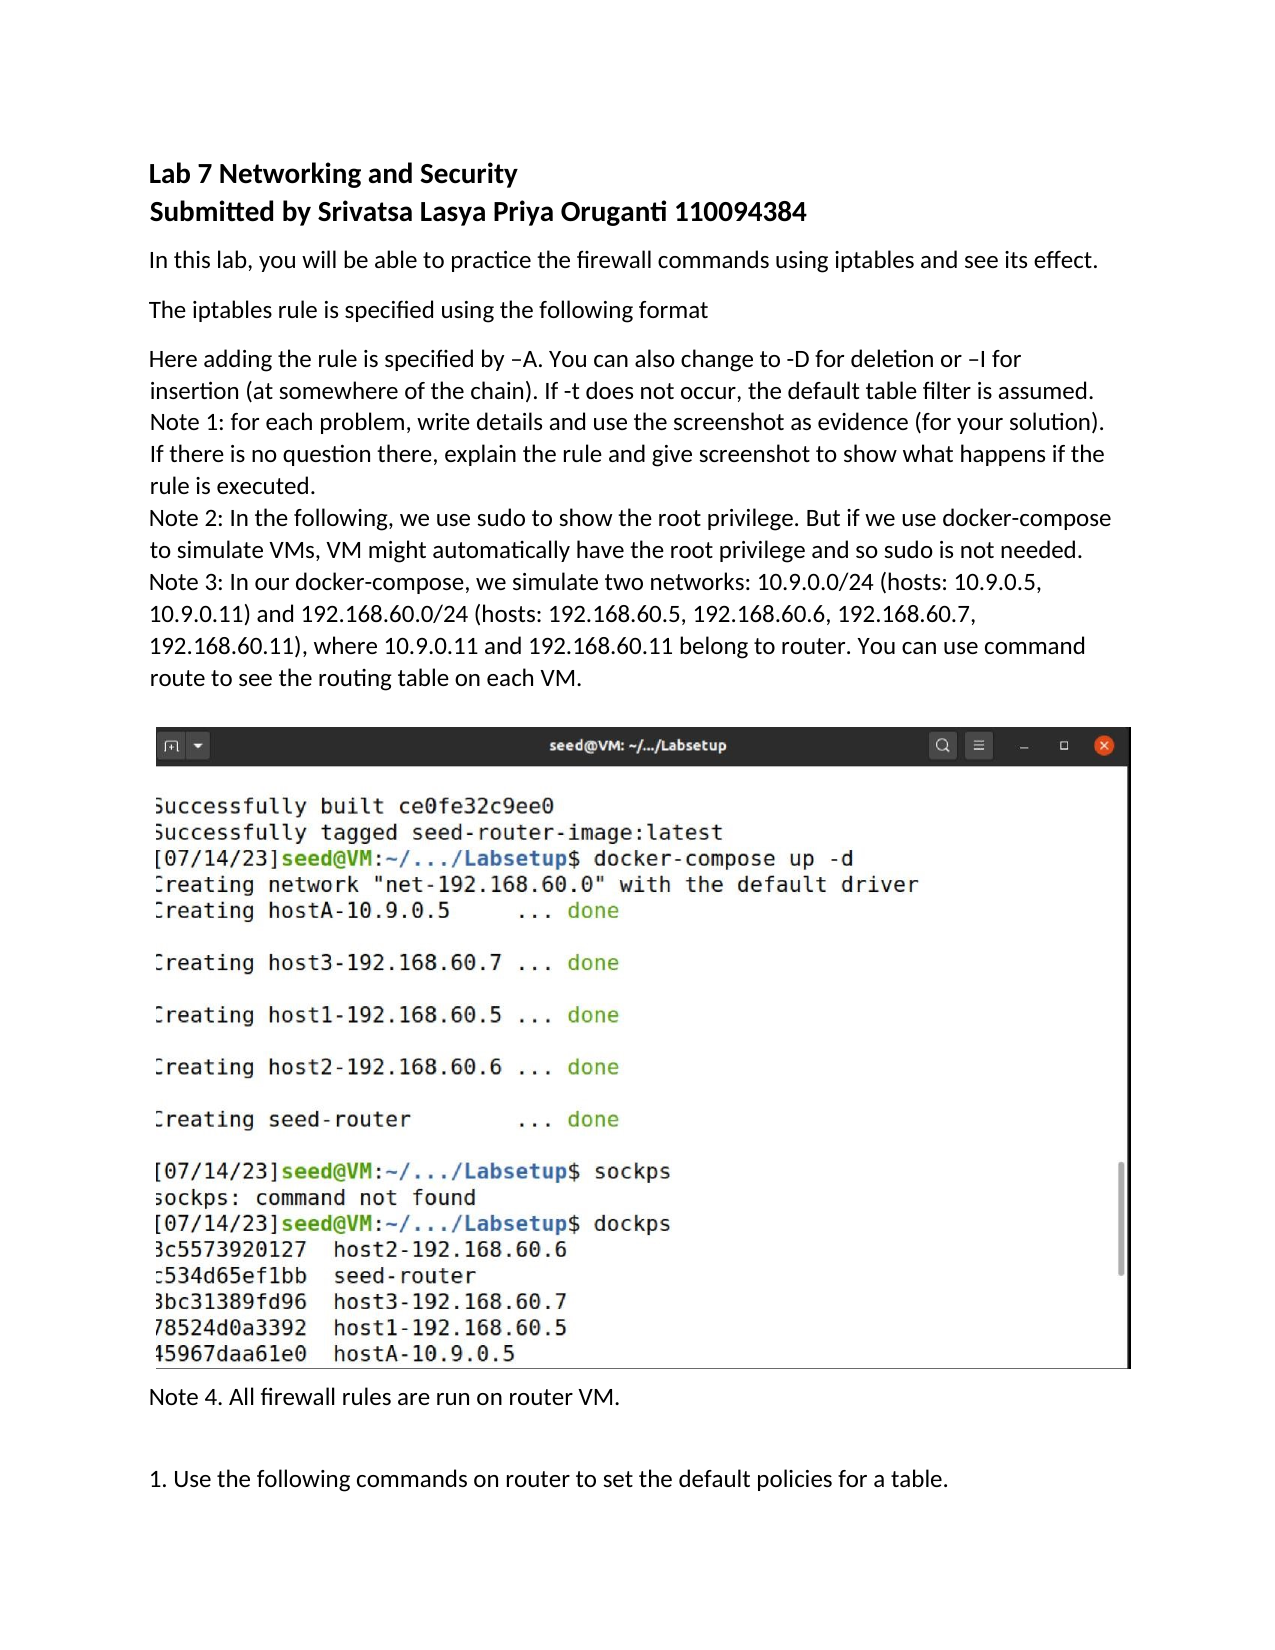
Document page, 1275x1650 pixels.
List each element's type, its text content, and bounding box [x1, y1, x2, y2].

text Note 2: In the following, we use sudo to show the root privilege. But if we use docker-compose to simulate VMs, VM might automatically have the root privilege and so sudo is not needed. [148, 502, 1121, 564]
text 192.168.60.11), where 10.9.0.11 and 192.168.60.11 belong to router. You can use command route to see the routing table on each VM. [148, 630, 1121, 692]
text 1. Use the following commands on router to set the default policies for a table. [148, 1463, 1121, 1493]
text Note 3: In our docker-compose, we simulate two networks: 10.9.0.0/24 (hosts: 10.9.0.5, [148, 566, 1121, 596]
text In this lab, you will be able to practice the firewall commands using iptables and see its effect. [148, 244, 1121, 275]
text Here adding the rule is specified by –A. You can also change to -D for deletion or –I for insertion (at somewhere of the chain). If -t does not occur, the default table filter is assumed. Note 1: for each problem, write details and use the screenshot as evidence (for your solution). If there is no question there, explain the rule and give screenshot to show what happens if the rule is executed. [148, 343, 1121, 500]
subtitle Lab 7 Networking and Security Submitted by Srivatsa Lasya Priya Oruganti 110094384 [148, 155, 1131, 229]
picture [156, 727, 1131, 1369]
text 10.9.0.11) and 192.168.60.0/24 (hosts: 192.168.60.5, 192.168.60.6, 192.168.60.7, [148, 598, 1121, 629]
text Note 4. All firewall rules are run on router VM. [148, 1381, 1121, 1411]
text The iptables rule is specified using the following format [148, 294, 1121, 324]
